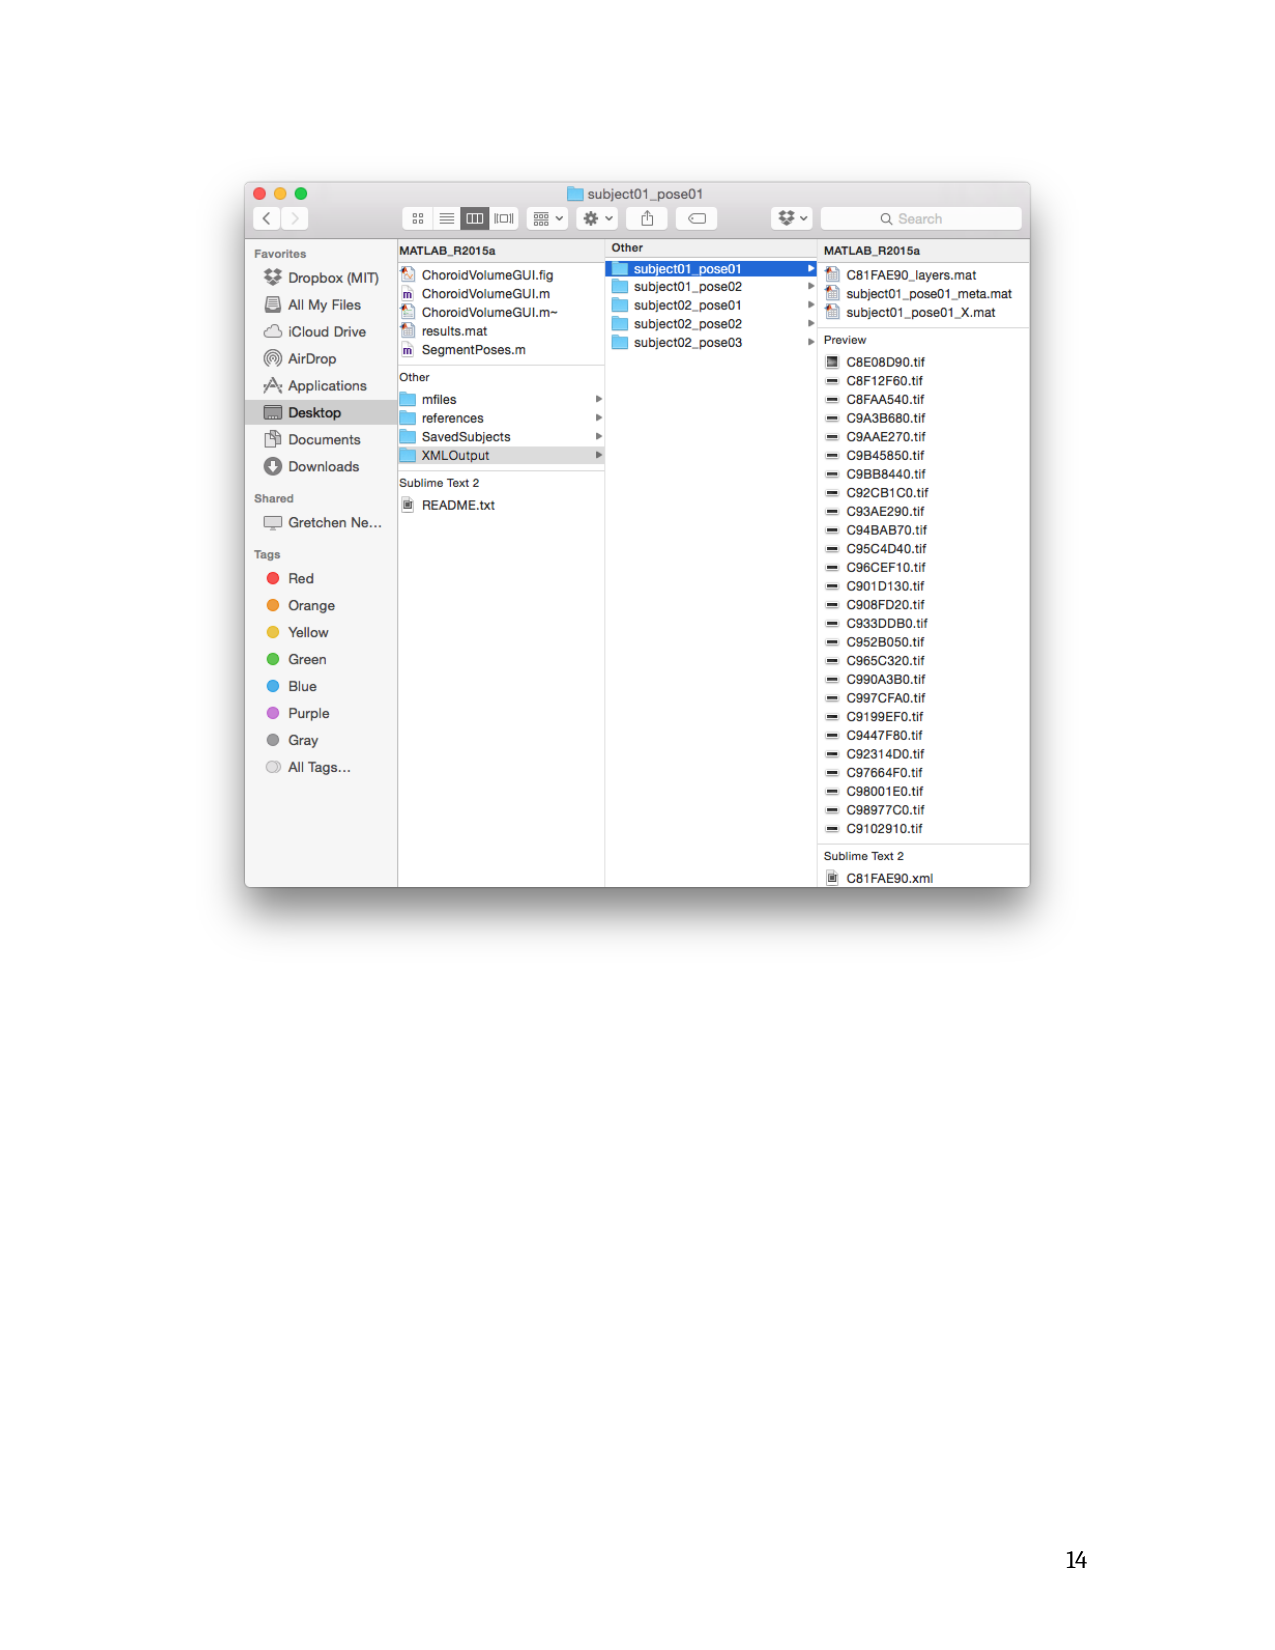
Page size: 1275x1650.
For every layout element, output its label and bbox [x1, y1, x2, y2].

picture [187, 150, 1088, 970]
